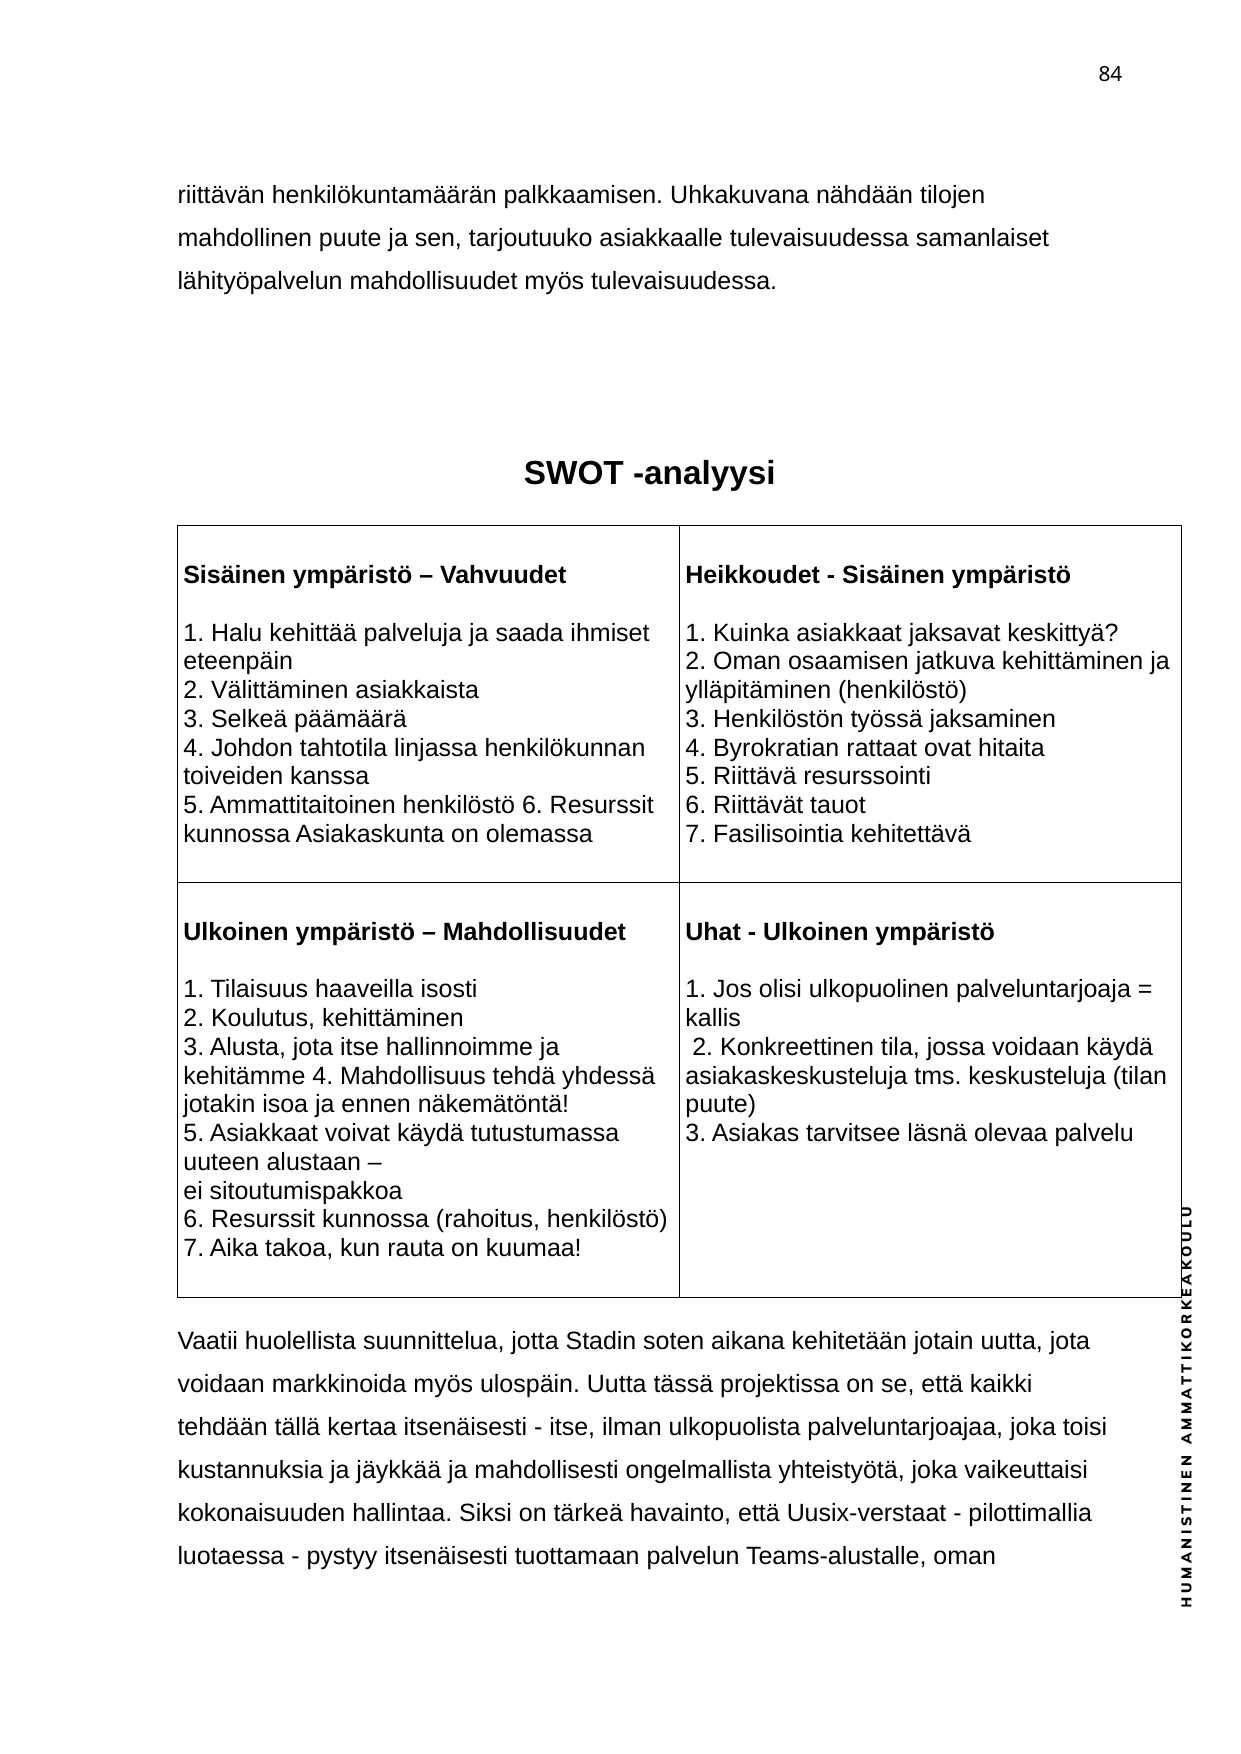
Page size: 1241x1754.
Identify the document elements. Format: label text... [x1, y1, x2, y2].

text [177, 1326, 1122, 1570]
table_cell Ulkoinen ympäristö – Mahdollisuudet 1. Tilaisuus haaveilla isosti 2. Koulutus, kehittäminen 3. Alusta, jota itse hallinnoimme ja kehitämme 4. Mahdollisuus tehdä yhdessä jotakin isoa ja ennen näkemätöntä! 5. Asiakkaat voivat käydä tutustumassa uuteen alustaan – ei sitoutumispakkoa 6. Resurssit kunnossa (rahoitus, henkilöstö) 7. Aika takoa, kun rauta on kuumaa! [178, 883, 679, 1296]
table_cell Uhat - Ulkoinen ympäristö 1. Jos olisi ulkopuolinen palveluntarjoaja = kallis 2. Konkreettinen tila, jossa voidaan käydä asiakaskeskusteluja tms. keskusteluja (tilan puute) 3. Asiakas tarvitsee läsnä olevaa palvelu [680, 883, 1181, 1296]
table_header Sisäinen ympäristö – Vahvuudet 1. Halu kehittää palveluja ja saada ihmiset eteenpäin 2. Välittäminen asiakkaista 3. Selkeä päämäärä 4. Johdon tahtotila linjassa henkilökunnan toiveiden kanssa 5. Ammattitaitoinen henkilöstö 6. Resurssit kunnossa Asiakaskunta on olemassa [178, 526, 679, 882]
picture [1174, 1206, 1198, 1607]
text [177, 179, 1122, 294]
text SWOT -analyysi [177, 453, 1122, 491]
table_header Heikkoudet - Sisäinen ympäristö 1. Kuinka asiakkaat jaksavat keskittyä? 2. Oman osaamisen jatkuva kehittäminen ja ylläpitäminen (henkilöstö) 3. Henkilöstön työssä jaksaminen 4. Byrokratian rattaat ovat hitaita 5. Riittävä resurssointi 6. Riittävät tauot 7. Fasilisointia kehitettävä [680, 526, 1181, 882]
